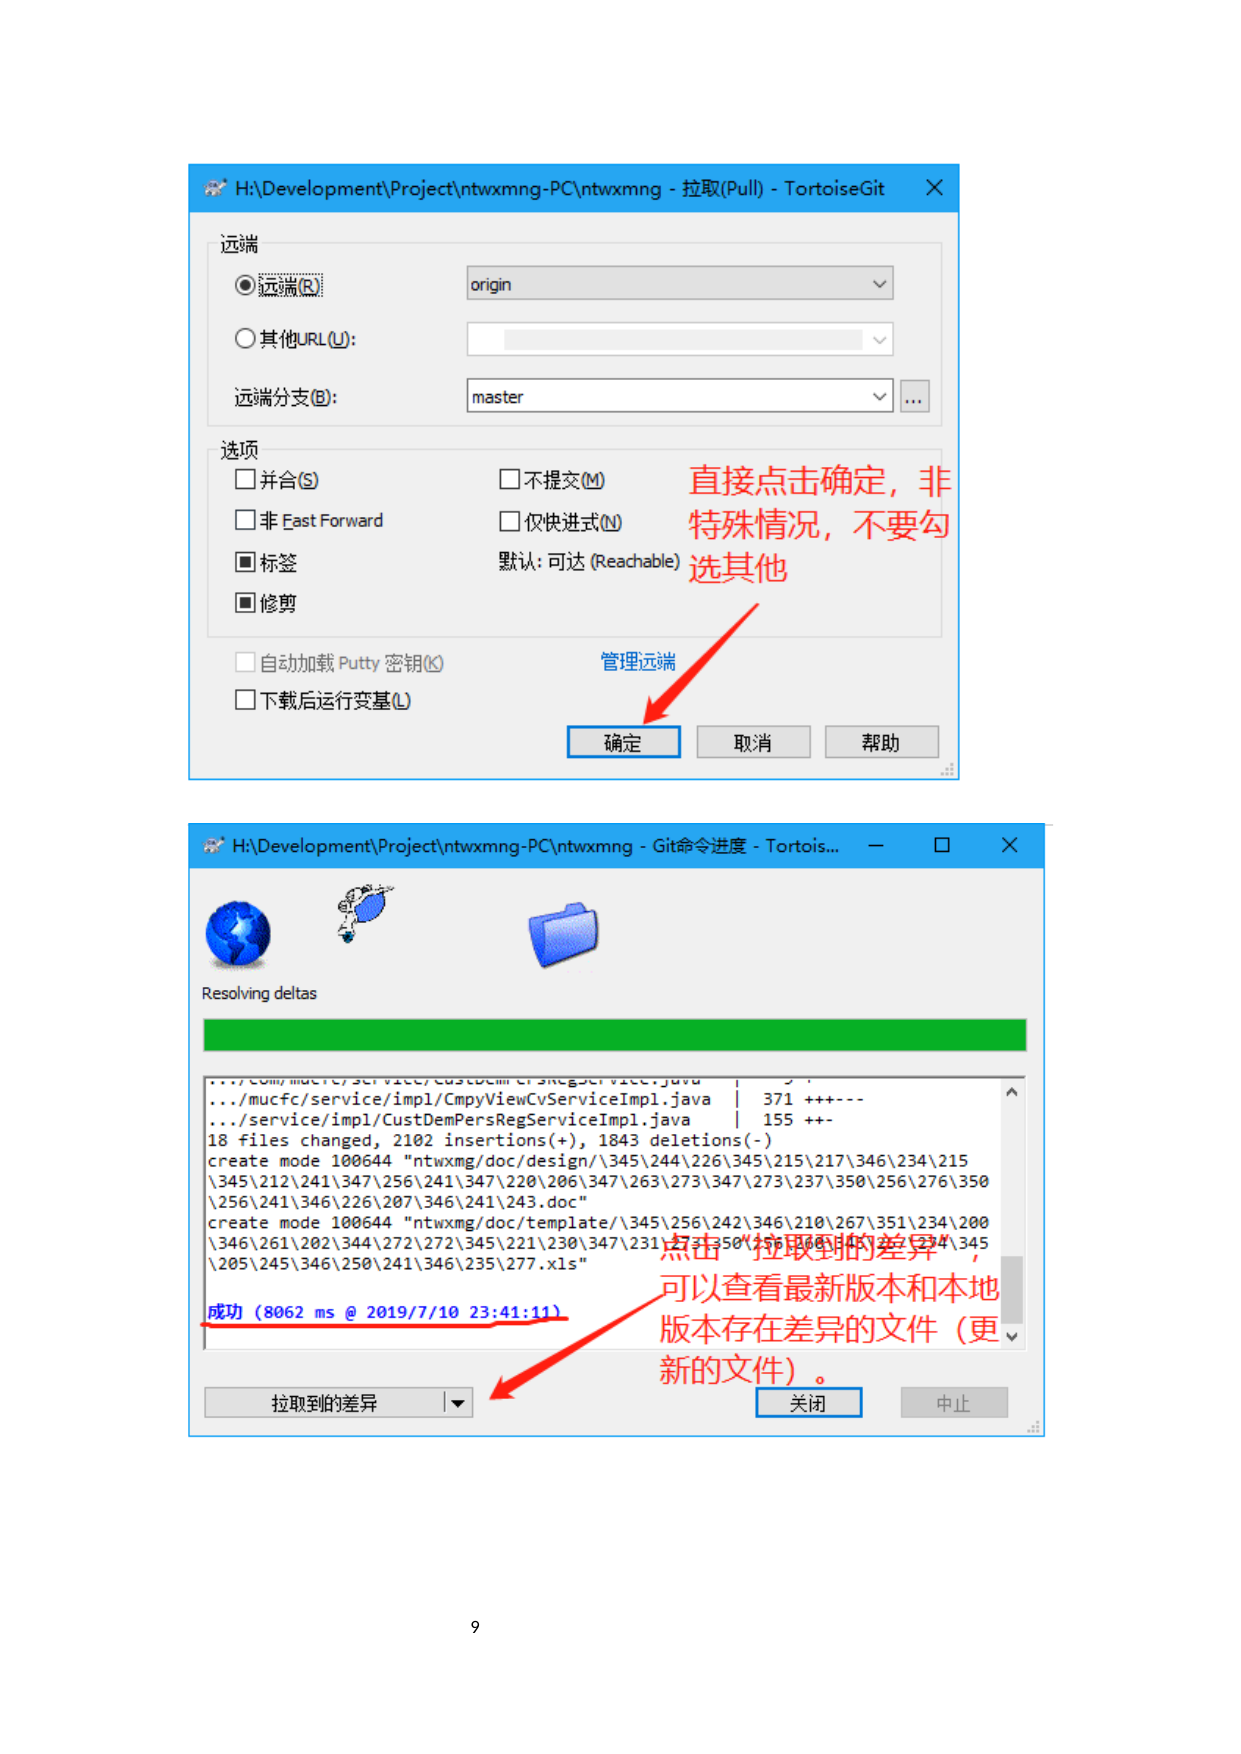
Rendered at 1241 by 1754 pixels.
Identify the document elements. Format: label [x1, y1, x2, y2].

picture [187, 161, 963, 782]
picture [187, 823, 1054, 1446]
